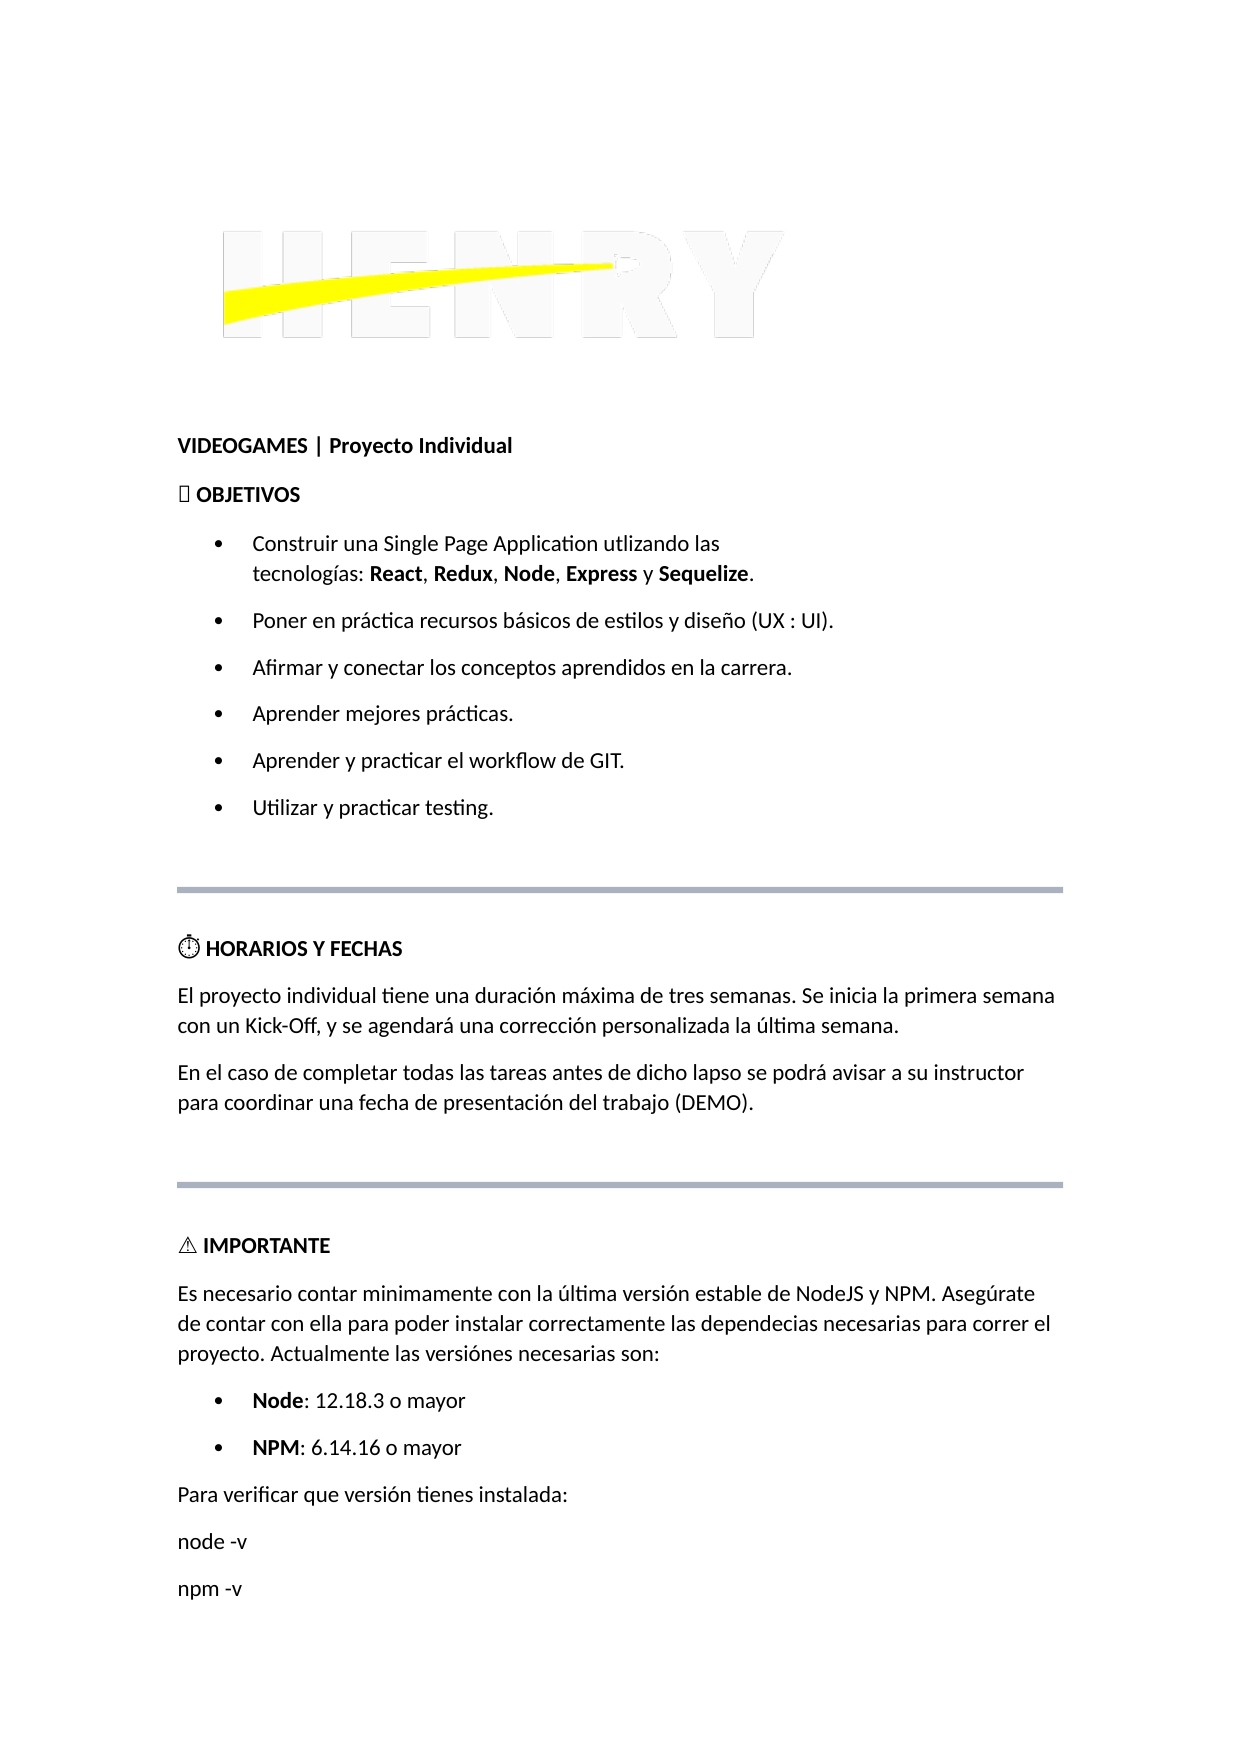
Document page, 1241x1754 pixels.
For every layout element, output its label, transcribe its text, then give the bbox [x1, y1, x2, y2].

text node -v [177, 1527, 1063, 1555]
list Node: 12.18.3 o mayor [215, 1386, 1063, 1414]
text Es necesario contar minimamente con la última versión estable de NodeJS y NPM. Asegúrate de contar con ella para poder instalar correctamente las dependecias necesarias para correr el proyecto. Actualmente las versiónes necesarias son: [177, 1279, 1063, 1367]
list Utilizar y practicar testing. [215, 793, 1063, 821]
text El proyecto individual tiene una duración máxima de tres semanas. Se inicia la primera semana con un Kick-Off, y se agendará una corrección personalizada la última semana. [177, 981, 1063, 1039]
text ⏱ HORARIOS Y FECHAS [177, 934, 1063, 962]
list Afirmar y conectar los conceptos aprendidos en la carrera. [215, 653, 1063, 681]
text VIDEOGAMES | Proyecto Individual [177, 431, 1063, 459]
list NPM: 6.14.16 o mayor [215, 1433, 1063, 1461]
list Poner en práctica recursos básicos de estilos y diseño (UX : UI). [215, 606, 1063, 634]
text En el caso de completar todas las tareas antes de dicho lapso se podrá avisar a su instructor para coordinar una fecha de presentación del trabajo (DEMO). [177, 1058, 1063, 1116]
text ⚠️ IMPORTANTE [177, 1229, 1063, 1260]
picture [177, 147, 860, 413]
text Para verificar que versión tienes instalada: [177, 1480, 1063, 1508]
text npm -v [177, 1574, 1063, 1602]
text 📌 OBJETIVOS [177, 478, 1063, 509]
list Aprender mejores prácticas. [215, 699, 1063, 727]
list Construir una Single Page Application utlizando las tecnologías: React, Redux, Node, Express y Sequelize. [215, 529, 1063, 587]
list Aprender y practicar el workflow de GIT. [215, 746, 1063, 774]
